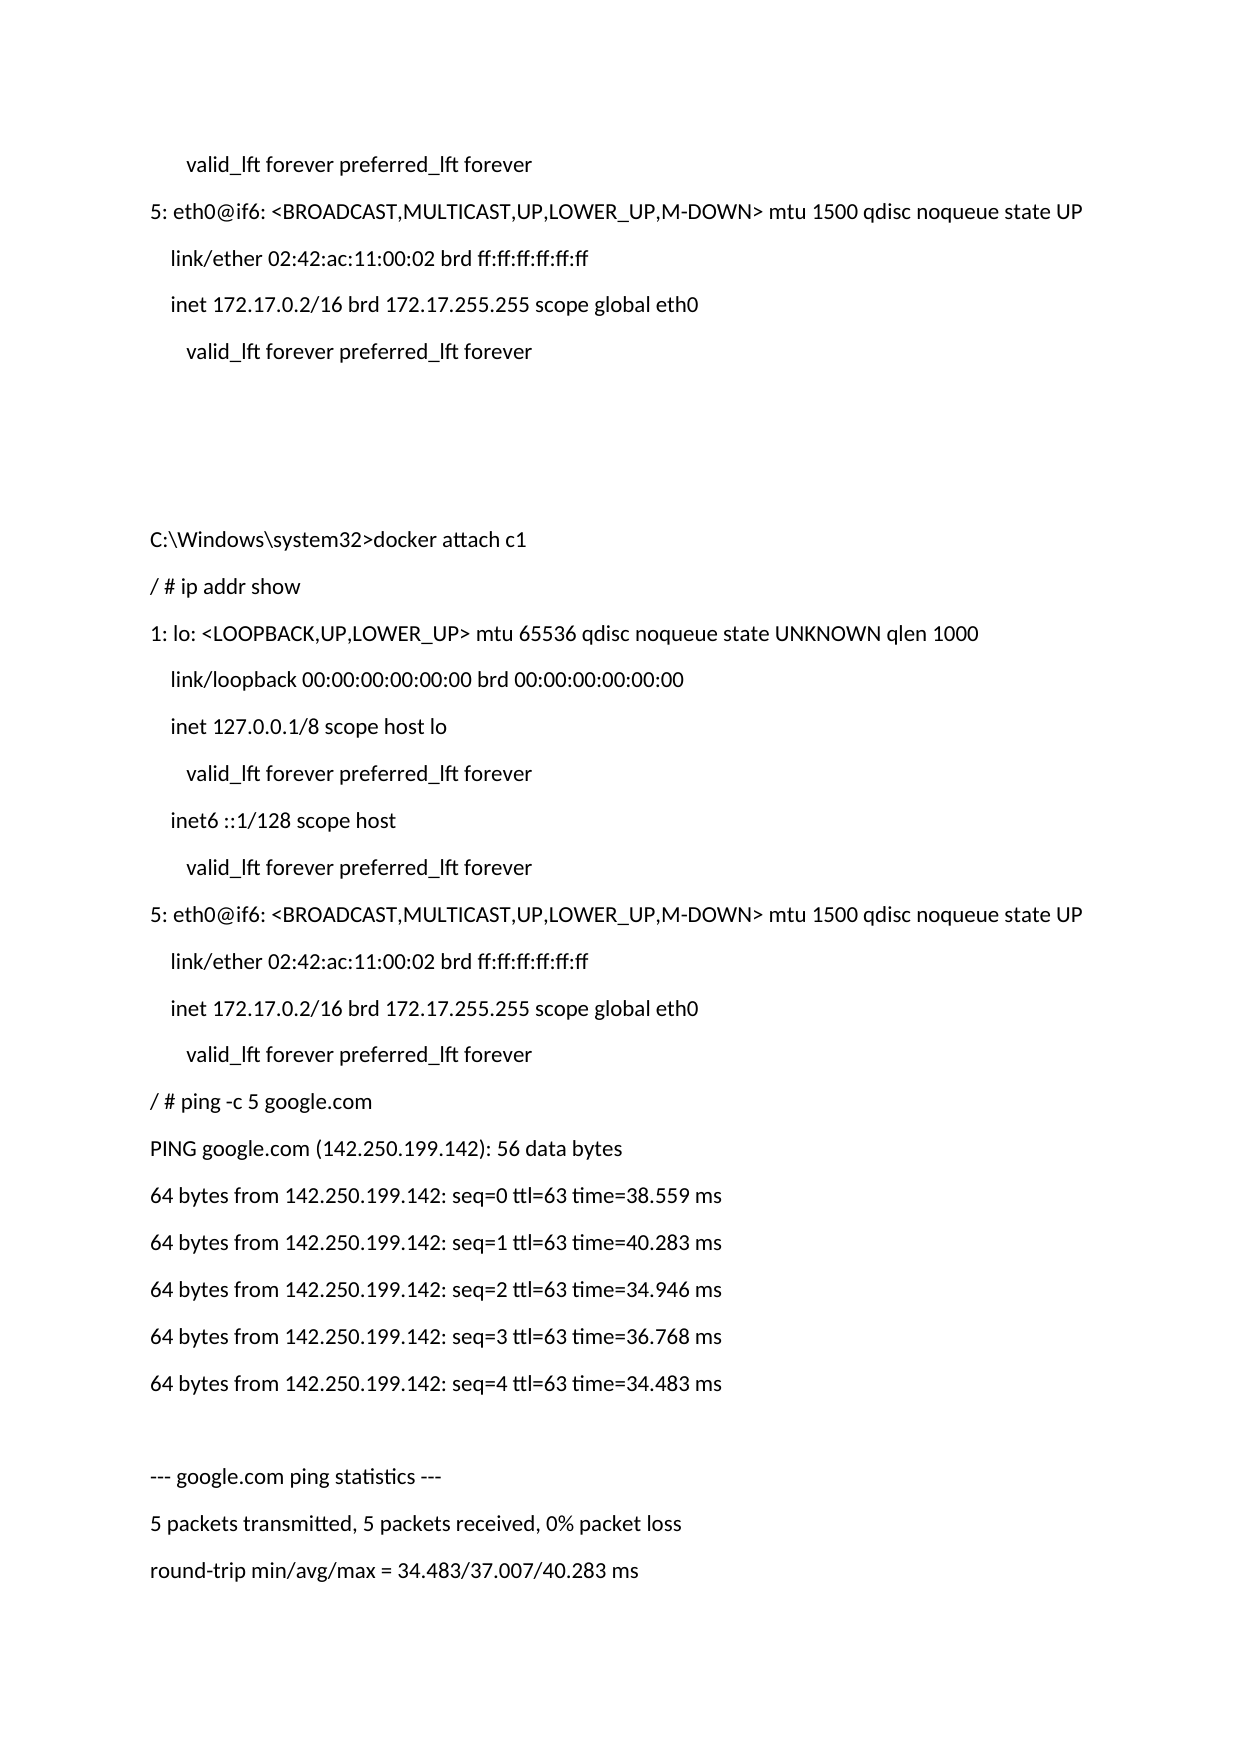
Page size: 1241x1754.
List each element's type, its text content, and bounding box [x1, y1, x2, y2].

text 64 bytes from 142.250.199.142: seq=4 ttl=63 time=34.483 ms [150, 1369, 1090, 1397]
text round-trip min/avg/max = 34.483/37.007/40.283 ms [150, 1556, 1090, 1584]
text 5 packets transmitted, 5 packets received, 0% packet loss [150, 1509, 1090, 1537]
text inet6 ::1/128 scope host [150, 806, 1090, 834]
text link/ether 02:42:ac:11:00:02 brd ff:ff:ff:ff:ff:ff [150, 244, 1090, 272]
text 1: lo: <LOOPBACK,UP,LOWER_UP> mtu 65536 qdisc noqueue state UNKNOWN qlen 1000 [150, 619, 1090, 647]
text 5: eth0@if6: <BROADCAST,MULTICAST,UP,LOWER_UP,M-DOWN> mtu 1500 qdisc noqueue state UP [150, 900, 1090, 928]
text valid_lft forever preferred_lft forever [150, 150, 1090, 178]
text --- google.com ping statistics --- [150, 1462, 1090, 1491]
text inet 127.0.0.1/8 scope host lo [150, 712, 1090, 741]
text C:\Windows\system32>docker attach c1 [150, 525, 1090, 553]
text 64 bytes from 142.250.199.142: seq=0 ttl=63 time=38.559 ms [150, 1181, 1090, 1209]
text / # ping -c 5 google.com [150, 1087, 1090, 1116]
text valid_lft forever preferred_lft forever [150, 853, 1090, 881]
text inet 172.17.0.2/16 brd 172.17.255.255 scope global eth0 [150, 291, 1090, 319]
text 64 bytes from 142.250.199.142: seq=3 ttl=63 time=36.768 ms [150, 1322, 1090, 1350]
text valid_lft forever preferred_lft forever [150, 759, 1090, 787]
text 64 bytes from 142.250.199.142: seq=1 ttl=63 time=40.283 ms [150, 1228, 1090, 1256]
text valid_lft forever preferred_lft forever [150, 337, 1090, 366]
text inet 172.17.0.2/16 brd 172.17.255.255 scope global eth0 [150, 994, 1090, 1022]
text PING google.com (142.250.199.142): 56 data bytes [150, 1134, 1090, 1162]
text link/ether 02:42:ac:11:00:02 brd ff:ff:ff:ff:ff:ff [150, 947, 1090, 975]
text link/loopback 00:00:00:00:00:00 brd 00:00:00:00:00:00 [150, 666, 1090, 694]
text valid_lft forever preferred_lft forever [150, 1041, 1090, 1069]
text / # ip addr show [150, 572, 1090, 600]
text 64 bytes from 142.250.199.142: seq=2 ttl=63 time=34.946 ms [150, 1275, 1090, 1303]
text 5: eth0@if6: <BROADCAST,MULTICAST,UP,LOWER_UP,M-DOWN> mtu 1500 qdisc noqueue state UP [150, 197, 1090, 225]
